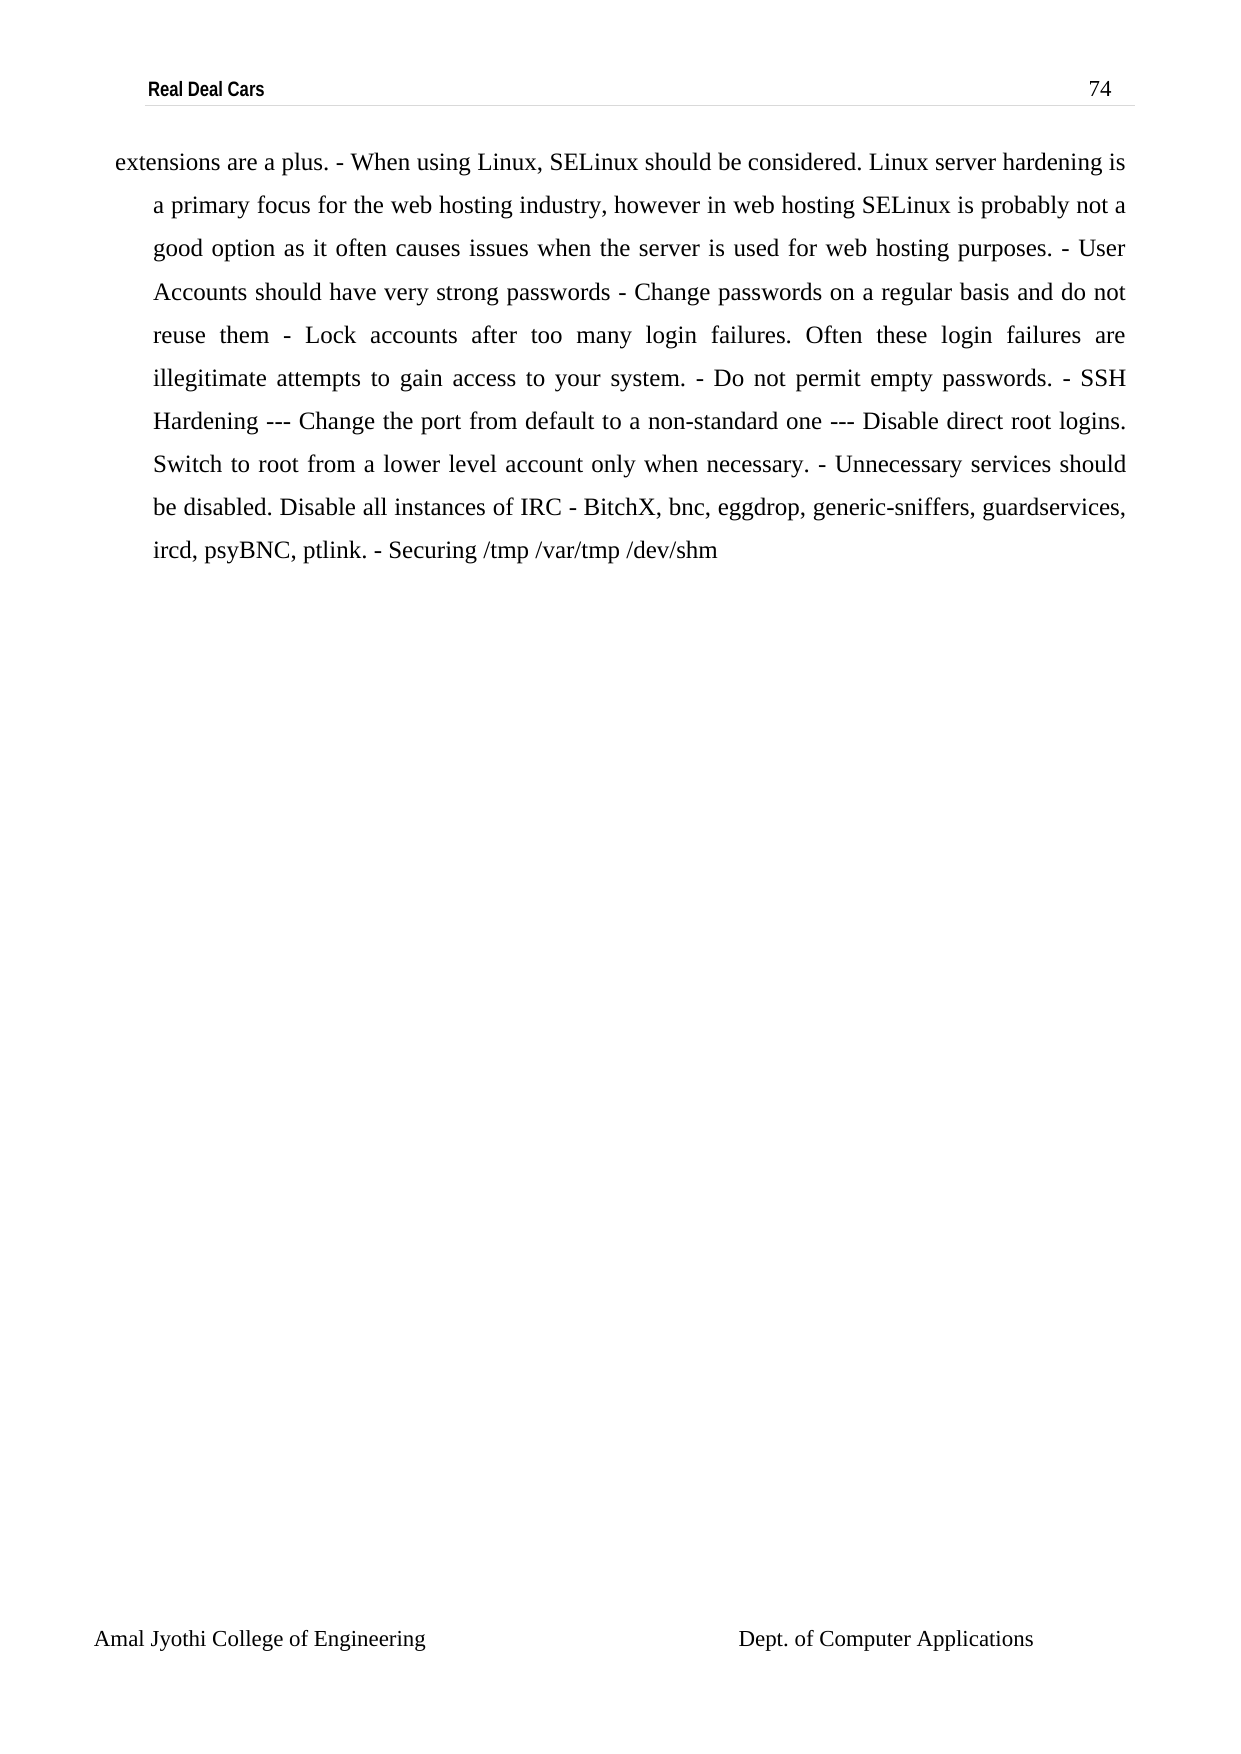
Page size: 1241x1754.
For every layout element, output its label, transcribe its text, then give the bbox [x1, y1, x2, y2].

text extensions are a plus. - When using Linux, SELinux should be considered. Linux server hardening is a primary focus for the web hosting industry, however in web hosting SELinux is probably not a good option as it often causes issues when the server is used for web hosting purposes. - User Accounts should have very strong passwords - Change passwords on a regular basis and do not reuse them - Lock accounts after too many login failures. Often these login failures are illegitimate attempts to gain access to your system. - Do not permit empty passwords. - SSH Hardening --- Change the port from default to a non-standard one --- Disable direct root logins. Switch to root from a lower level account only when necessary. - Unnecessary services should be disabled. Disable all instances of IRC - BitchX, bnc, eggdrop, generic-sniffers, guardservices, ircd, psyBNC, ptlink. - Securing /tmp /var/tmp /dev/shm [115, 147, 1127, 564]
